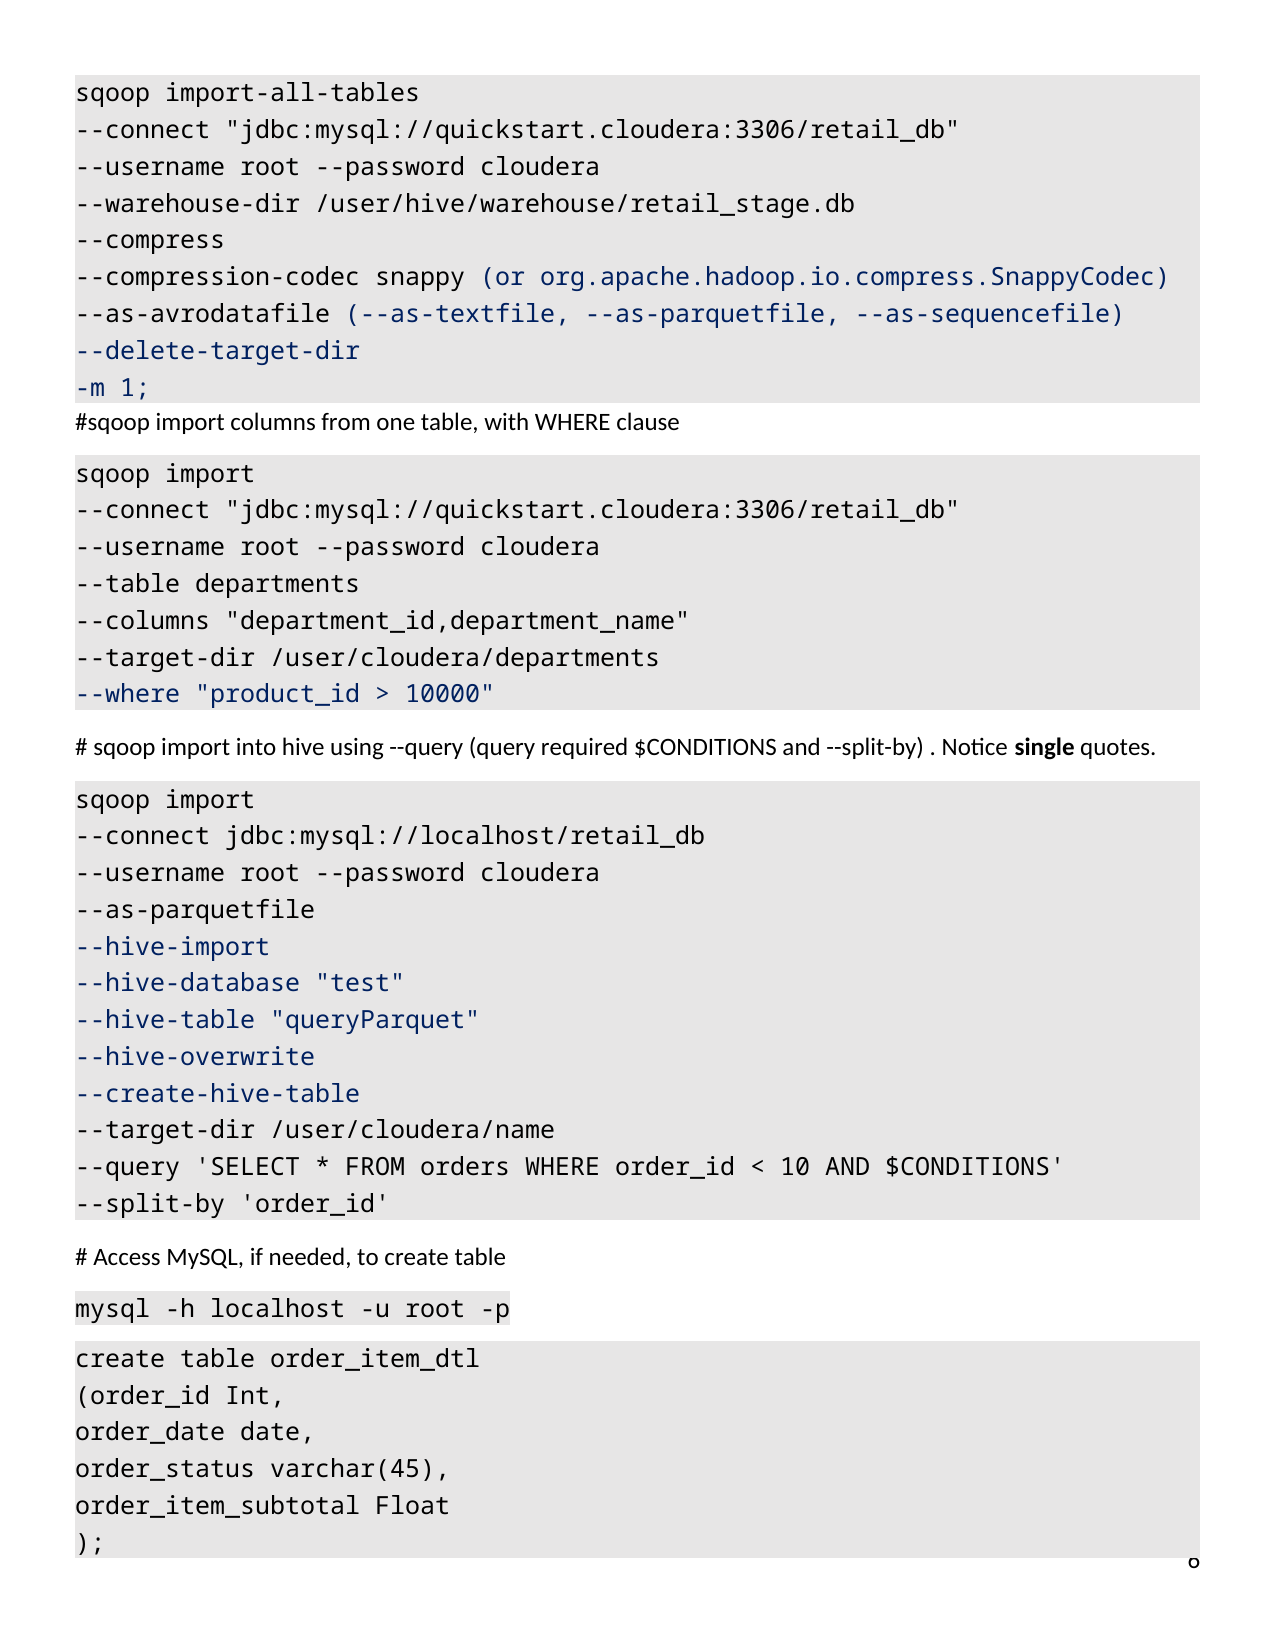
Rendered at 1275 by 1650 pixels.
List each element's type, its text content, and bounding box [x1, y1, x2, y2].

text --warehouse-dir /user/hive/warehouse/retail_stage.db [75, 185, 1200, 219]
text --hive-database "test" [75, 965, 1200, 999]
text # Access MySQL, if needed, to create table [75, 1220, 1200, 1272]
text create table order_item_dtl [75, 1341, 1200, 1374]
text --connect jdbc:mysql://localhost/retail_db [75, 818, 1200, 852]
text sqoop import [75, 781, 1200, 815]
text -m 1; [75, 369, 1200, 403]
text --compression-codec snappy (or org.apache.hadoop.io.compress.SnappyCodec) [75, 259, 1200, 293]
text #sqoop import columns from one table, with WHERE clause [75, 403, 1200, 436]
text --target-dir /user/cloudera/departments [75, 639, 1200, 673]
text ); [75, 1524, 1200, 1558]
text # sqoop import into hive using --query (query required $CONDITIONS and --split-by) . Notice single quotes. [75, 710, 1200, 762]
text --as-parquetfile [75, 892, 1200, 926]
text --where "product_id > 10000" [75, 676, 1200, 710]
text order_date date, [75, 1414, 1200, 1448]
text sqoop import [75, 455, 1200, 489]
text --create-hive-table [75, 1075, 1200, 1109]
text --query 'SELECT * FROM orders WHERE order_id < 10 AND $CONDITIONS' [75, 1149, 1200, 1183]
text (order_id Int, [75, 1377, 1200, 1411]
text --connect "jdbc:mysql://quickstart.cloudera:3306/retail_db" [75, 112, 1200, 146]
text --username root --password cloudera [75, 529, 1200, 563]
text --hive-import [75, 928, 1200, 962]
text order_item_subtotal Float [75, 1488, 1200, 1522]
text --compress [75, 222, 1200, 256]
text order_status varchar(45), [75, 1451, 1200, 1485]
text mysql -h localhost -u root -p [75, 1291, 510, 1325]
text --hive-overwrite [75, 1039, 1200, 1073]
text --username root --password cloudera [75, 855, 1200, 889]
text --as-avrodatafile (--as-textfile, --as-parquetfile, --as-sequencefile) [75, 296, 1200, 330]
text --hive-table "queryParquet" [75, 1002, 1200, 1036]
text --columns "department_id,department_name" [75, 602, 1200, 637]
text --target-dir /user/cloudera/name [75, 1112, 1200, 1146]
text --table departments [75, 566, 1200, 600]
text sqoop import-all-tables [75, 75, 1200, 109]
text --connect "jdbc:mysql://quickstart.cloudera:3306/retail_db" [75, 492, 1200, 526]
text --delete-target-dir [75, 332, 1200, 367]
text --split-by 'order_id' [75, 1186, 1200, 1220]
text --username root --password cloudera [75, 149, 1200, 183]
